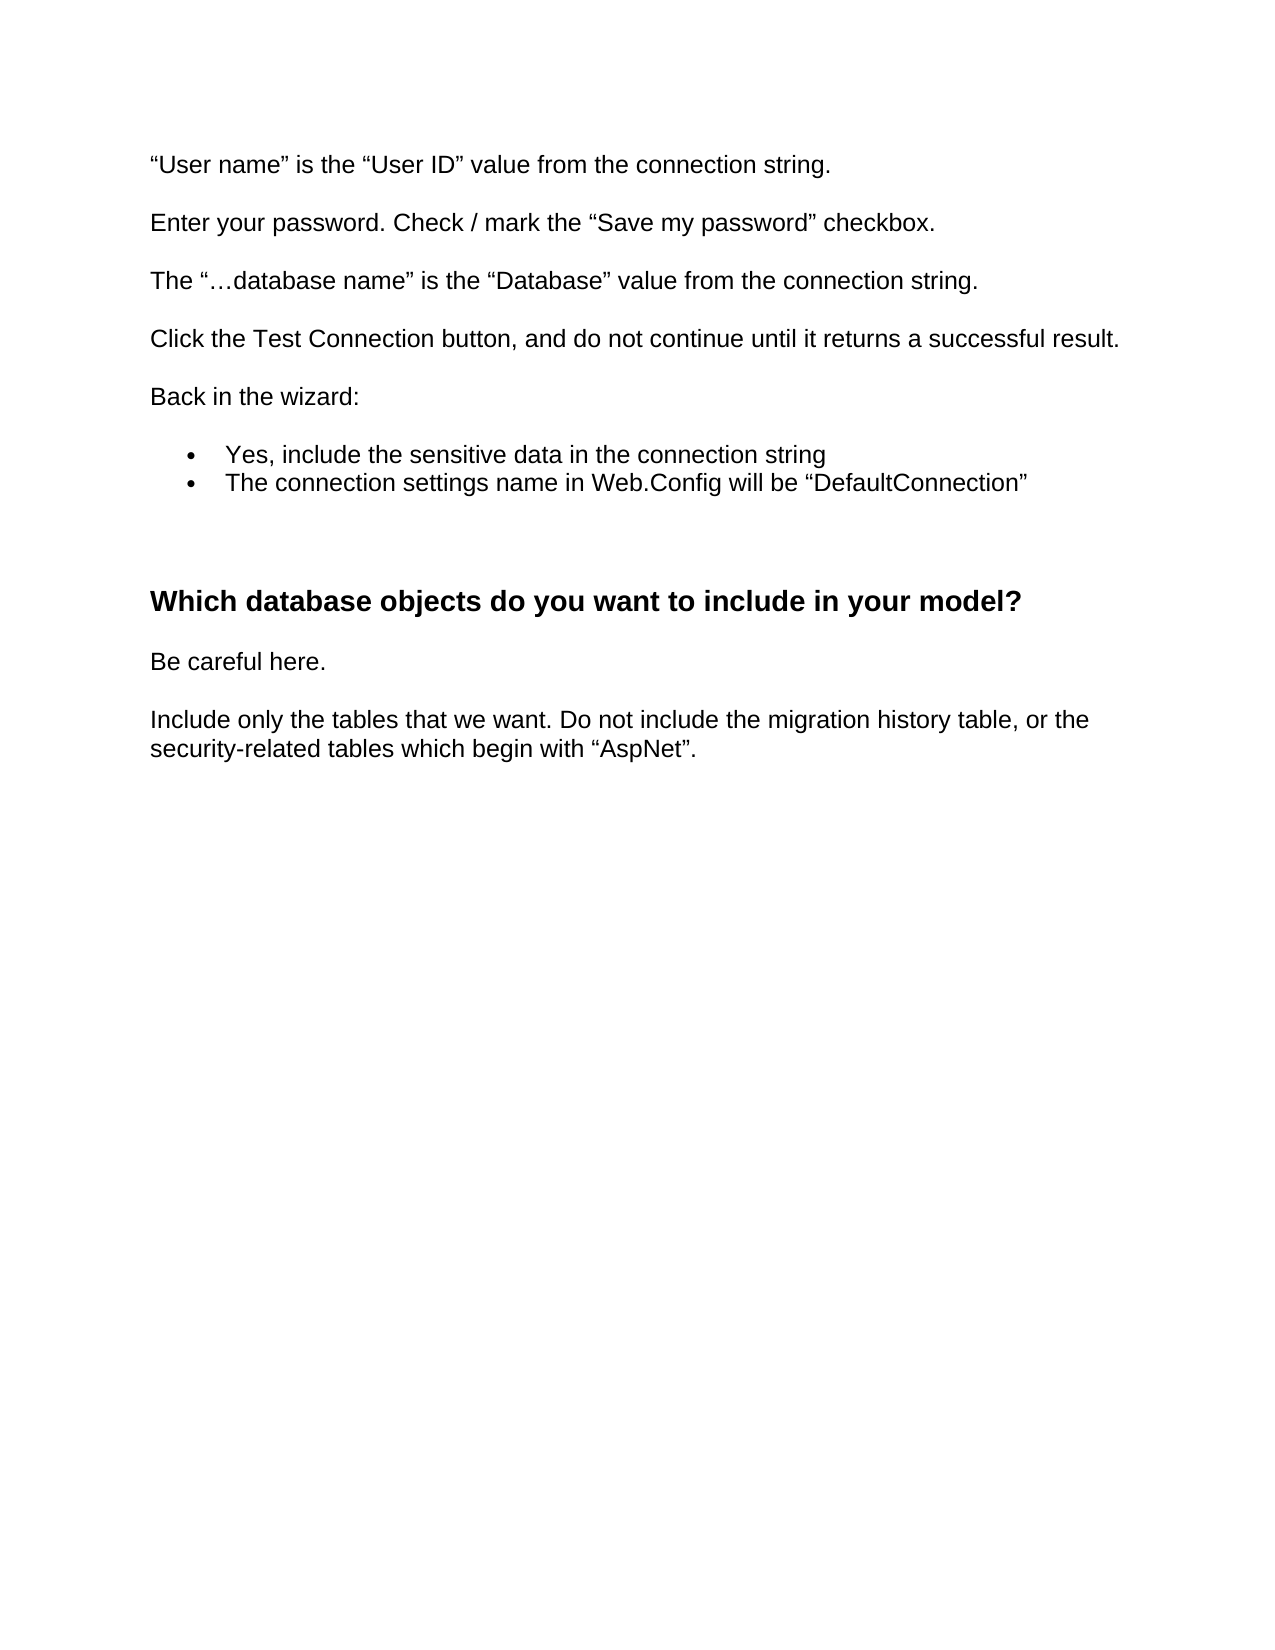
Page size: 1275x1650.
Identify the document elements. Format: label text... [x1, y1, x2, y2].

text Which database objects do you want to include in your model? [150, 584, 1125, 618]
text “User name” is the “User ID” value from the connection string. [150, 150, 1125, 179]
text Enter your password. Check / mark the “Save my password” checkbox. [150, 208, 1125, 237]
text Click the Test Connection button, and do not continue until it returns a successful result. [150, 324, 1125, 352]
text Include only the tables that we want. Do not include the migration history table, or the security-related tables which begin with “AspNet”. [150, 705, 1125, 762]
text Back in the wizard: [150, 382, 1125, 410]
list Yes, include the sensitive data in the connection string [187, 439, 1125, 468]
text Be careful here. [150, 647, 1125, 676]
list The connection settings name in Web.Config will be “DefaultConnection” [187, 468, 1125, 497]
text The “…database name” is the “Database” value from the connection string. [150, 266, 1125, 294]
